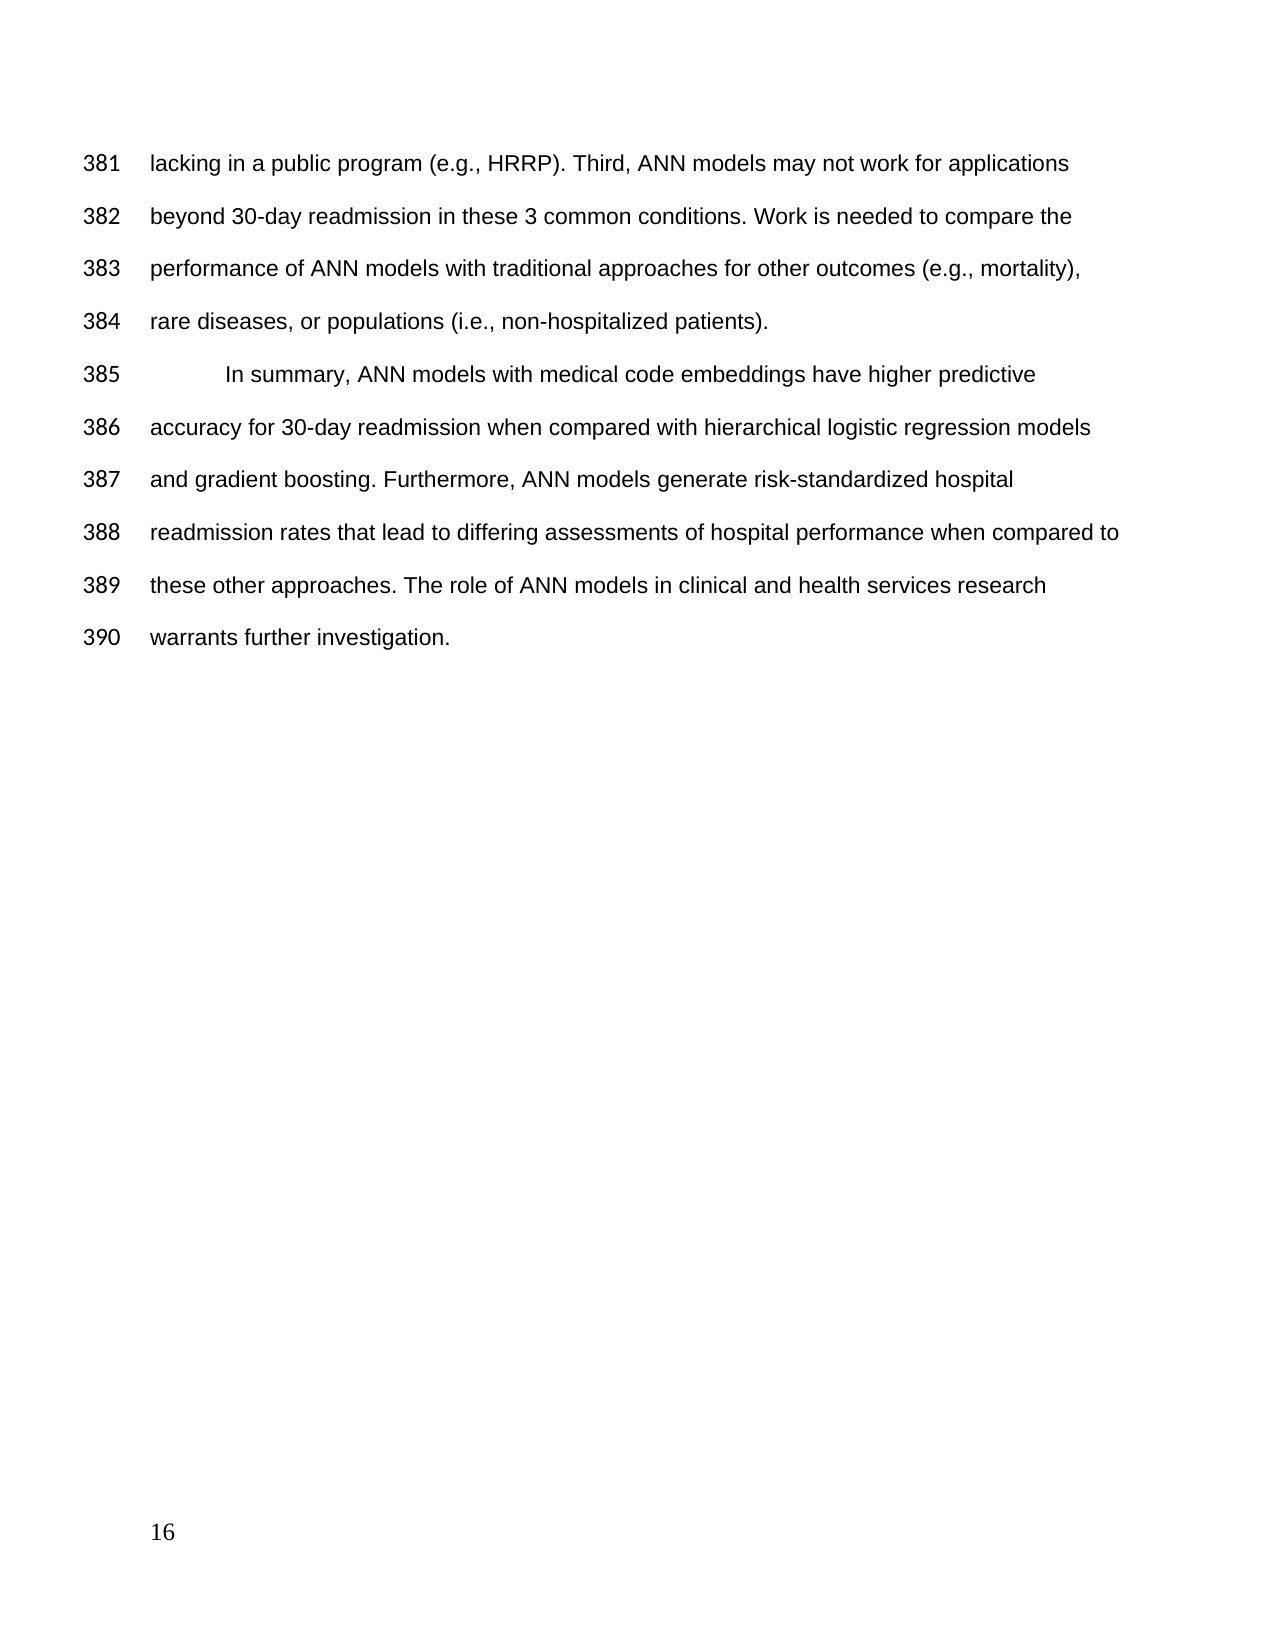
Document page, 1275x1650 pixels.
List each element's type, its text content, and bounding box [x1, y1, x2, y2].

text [150, 150, 1125, 334]
text In summary, ANN models with medical code embeddings have higher predictive accuracy for 30-day readmission when compared with hierarchical logistic regression models and gradient boosting. Furthermore, ANN models generate risk-standardized hospital readmission rates that lead to differing assessments of hospital performance when compared to these other approaches. The role of ANN models in clinical and health services research warrants further investigation. [150, 361, 1125, 651]
